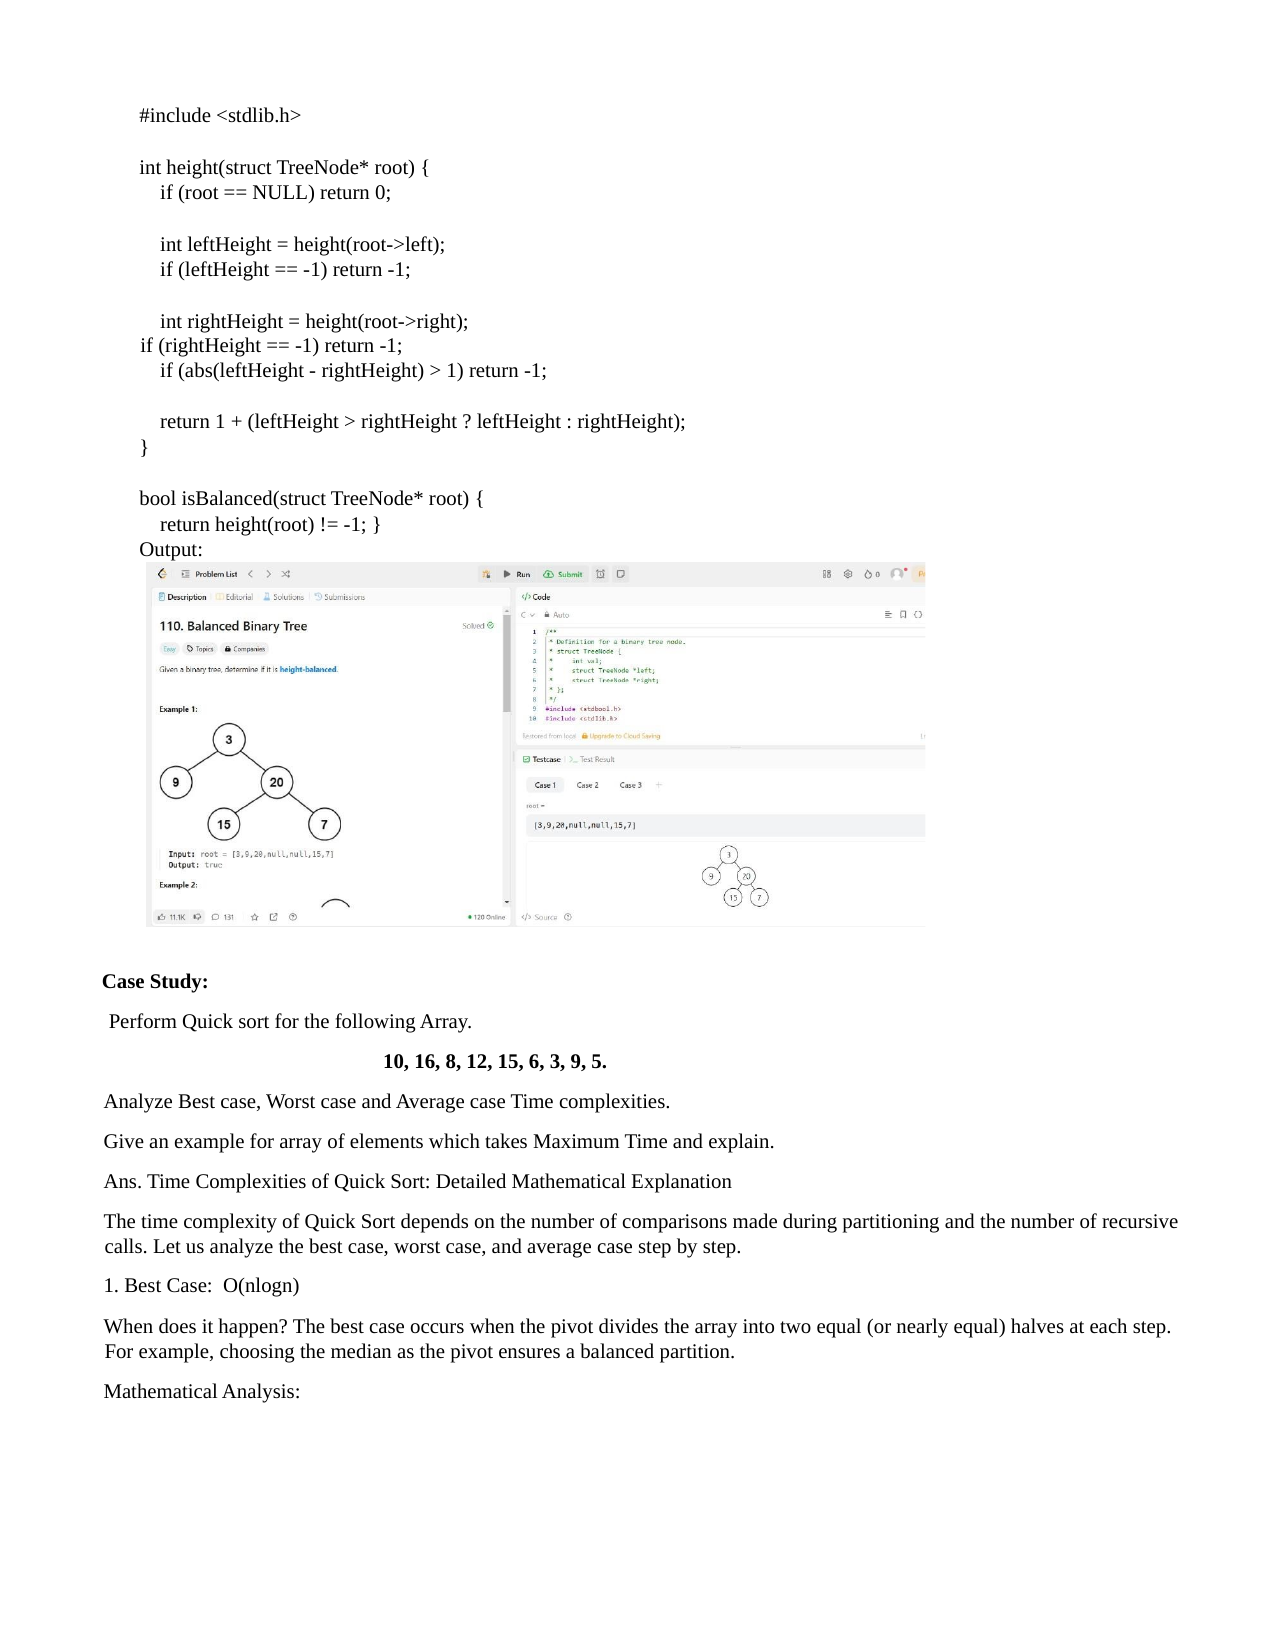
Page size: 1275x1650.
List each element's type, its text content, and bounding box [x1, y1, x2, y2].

text #include <stdlib.h> [139, 103, 1182, 127]
text if (abs(leftHeight - rightHeight) > 1) return -1; [139, 358, 1182, 382]
text Perform Quick sort for the following Array. [103, 1009, 1182, 1033]
text return height(root) != -1; } [139, 512, 383, 536]
text if (leftHeight == -1) return -1; [139, 257, 1182, 281]
text When does it happen? The best case occurs when the pivot divides the array into two equal (or nearly equal) halves at each step. For example, choosing the median as the pivot ensures a balanced partition. [103, 1314, 1182, 1363]
text Output: [139, 537, 1182, 561]
text } [139, 435, 1182, 459]
text Case Study: [102, 969, 1182, 993]
text if (root == NULL) return 0; [139, 180, 1182, 204]
text int height(struct TreeNode* root) { [139, 154, 1182, 179]
text Analyze Best case, Worst case and Average case Time complexities. [103, 1089, 1182, 1113]
text bool isBalanced(struct TreeNode* root) { [139, 486, 1182, 510]
text int leftHeight = height(root->left); [139, 232, 1182, 256]
text Ans. Time Complexities of Quick Sort: Detailed Mathematical Explanation [103, 1169, 1182, 1193]
text 1. Best Case: O(nlogn) [103, 1273, 299, 1297]
text The time complexity of Quick Sort depends on the number of comparisons made during partitioning and the number of recursive calls. Let us analyze the best case, worst case, and average case step by step. [103, 1209, 1182, 1258]
text return 1 + (leftHeight > rightHeight ? leftHeight : rightHeight); [139, 409, 1182, 433]
text Mathematical Analysis: [103, 1379, 1182, 1403]
text 10, 16, 8, 12, 15, 6, 3, 9, 5. [102, 1049, 1182, 1073]
text Give an example for array of elements which takes Maximum Time and explain. [103, 1129, 1182, 1153]
picture [146, 562, 926, 927]
text int rightHeight = height(root->right); if (rightHeight == -1) return -1; [139, 308, 488, 357]
